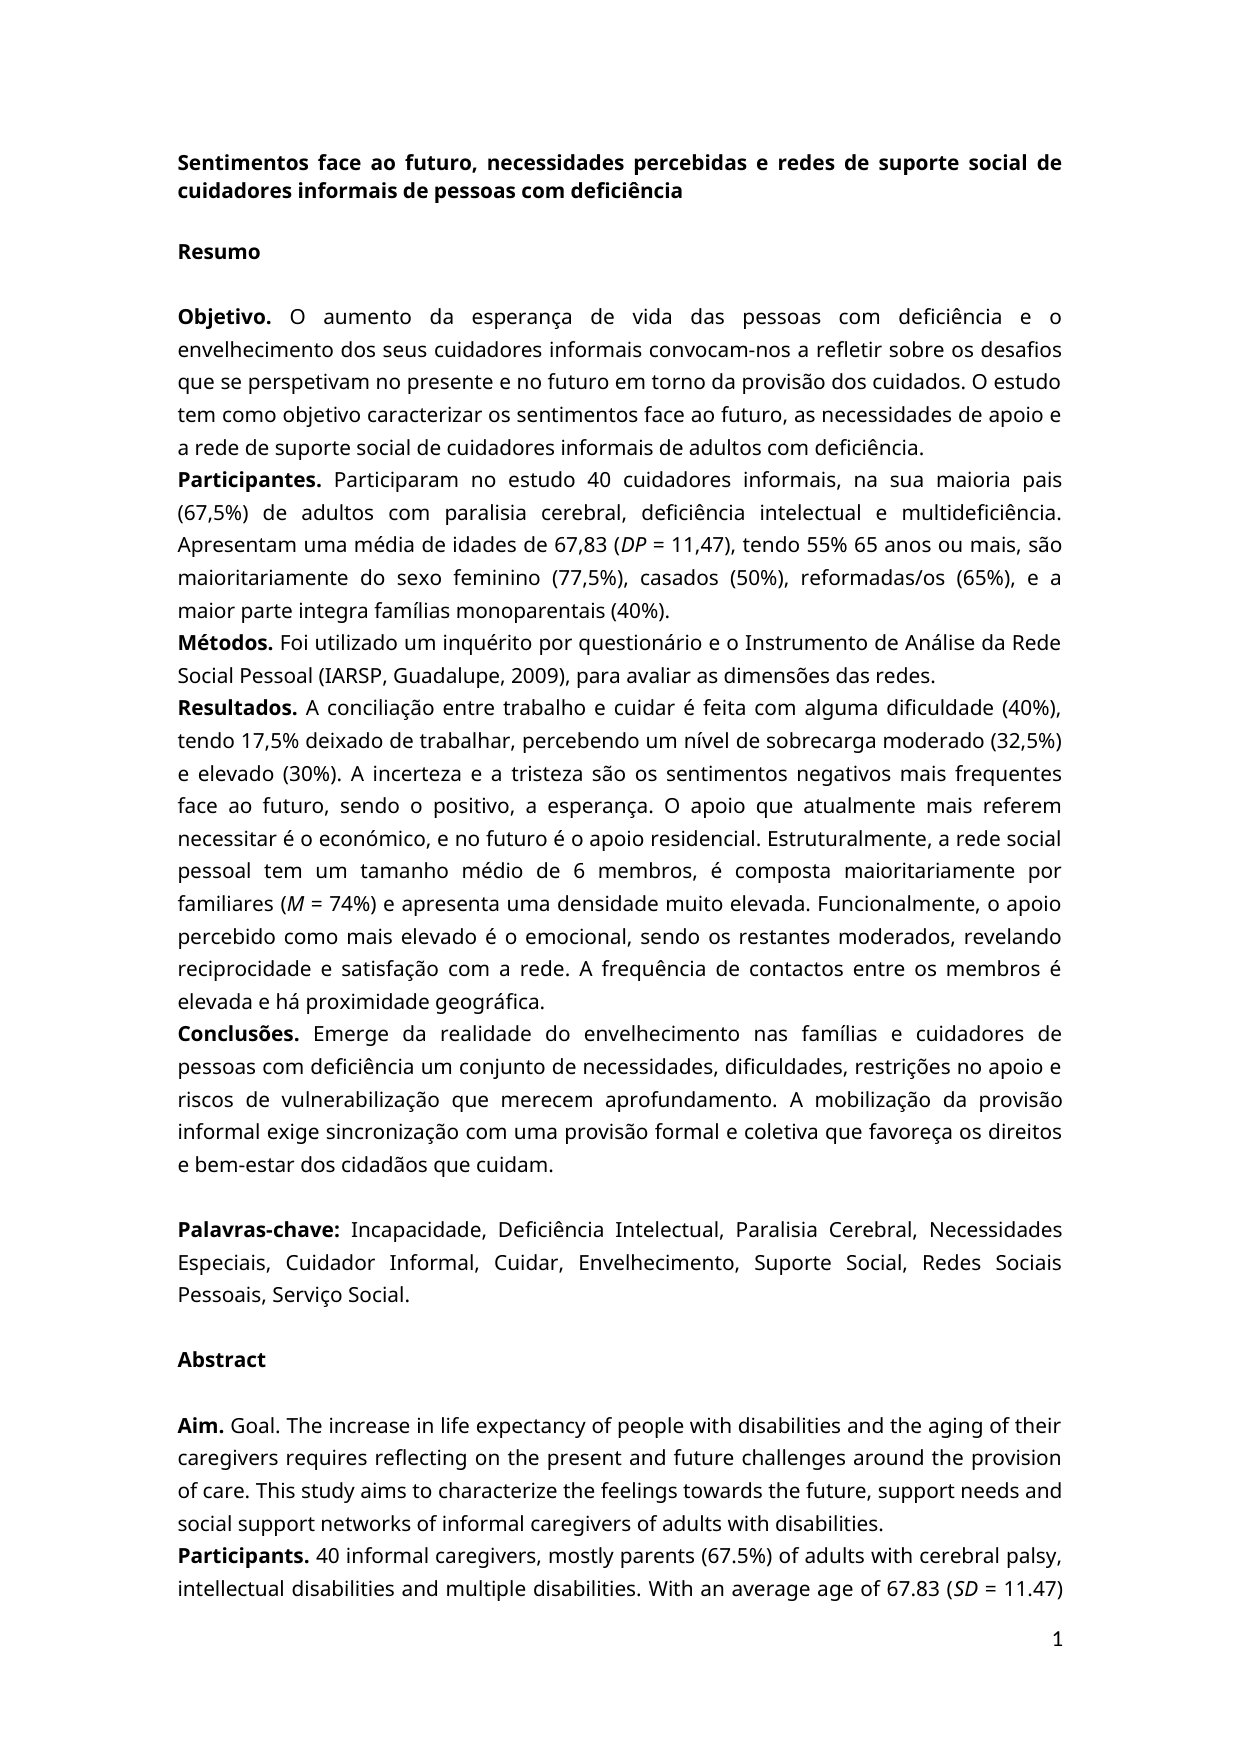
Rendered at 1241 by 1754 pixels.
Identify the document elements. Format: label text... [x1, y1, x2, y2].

text Aim. Goal. The increase in life expectancy of people with disabilities and the aging of their caregivers requires reflecting on the present and future challenges around the provision of care. This study aims to characterize the feelings towards the future, support needs and social support networks of informal caregivers of adults with disabilities. [177, 1411, 1063, 1537]
text Resumo [177, 237, 1063, 266]
text Sentimentos face ao futuro, necessidades percebidas e redes de suporte social de cuidadores informais de pessoas com deficiência [177, 148, 1063, 204]
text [177, 1541, 1063, 1602]
text Conclusões. Emerge da realidade do envelhecimento nas famílias e cuidadores de pessoas com deficiência um conjunto de necessidades, dificuldades, restrições no apoio e riscos de vulnerabilização que merecem aprofundamento. A mobilização da provisão informal exige sincronização com uma provisão formal e coletiva que favoreça os direitos e bem-estar dos cidadãos que cuidam. [177, 1019, 1063, 1178]
text Palavras-chave: Incapacidade, Deficiência Intelectual, Paralisia Cerebral, Necessidades Especiais, Cuidador Informal, Cuidar, Envelhecimento, Suporte Social, Redes Sociais Pessoais, Serviço Social. [177, 1215, 1063, 1309]
text Objetivo. O aumento da esperança de vida das pessoas com deficiência e o envelhecimento dos seus cuidadores informais convocam-nos a refletir sobre os desafios que se perspetivam no presente e no futuro em torno da provisão dos cuidados. O estudo tem como objetivo caracterizar os sentimentos face ao futuro, as necessidades de apoio e a rede de suporte social de cuidadores informais de adultos com deficiência. [177, 302, 1063, 461]
text Métodos. Foi utilizado um inquérito por questionário e o Instrumento de Análise da Rede Social Pessoal (IARSP, Guadalupe, 2009), para avaliar as dimensões das redes. [177, 628, 1063, 689]
text Abstract [177, 1346, 1063, 1374]
text Resultados. A conciliação entre trabalho e cuidar é feita com alguma dificuldade (40%), tendo 17,5% deixado de trabalhar, percebendo um nível de sobrecarga moderado (32,5%) e elevado (30%). A incerteza e a tristeza são os sentimentos negativos mais frequentes face ao futuro, sendo o positivo, a esperança. O apoio que atualmente mais referem necessitar é o económico, e no futuro é o apoio residencial. Estruturalmente, a rede social pessoal tem um tamanho médio de 6 membros, é composta maioritariamente por familiares (M = 74%) e apresenta uma densidade muito elevada. Funcionalmente, o apoio percebido como mais elevado é o emocional, sendo os restantes moderados, revelando reciprocidade e satisfação com a rede. A frequência de contactos entre os membros é elevada e há proximidade geográfica. [177, 693, 1063, 1015]
text Participantes. Participaram no estudo 40 cuidadores informais, na sua maioria pais (67,5%) de adultos com paralisia cerebral, deficiência intelectual e multideficiência. Apresentam uma média de idades de 67,83 (DP = 11,47), tendo 55% 65 anos ou mais, são maioritariamente do sexo feminino (77,5%), casados (50%), reformadas/os (65%), e a maior parte integra famílias monoparentais (40%). [177, 465, 1063, 624]
